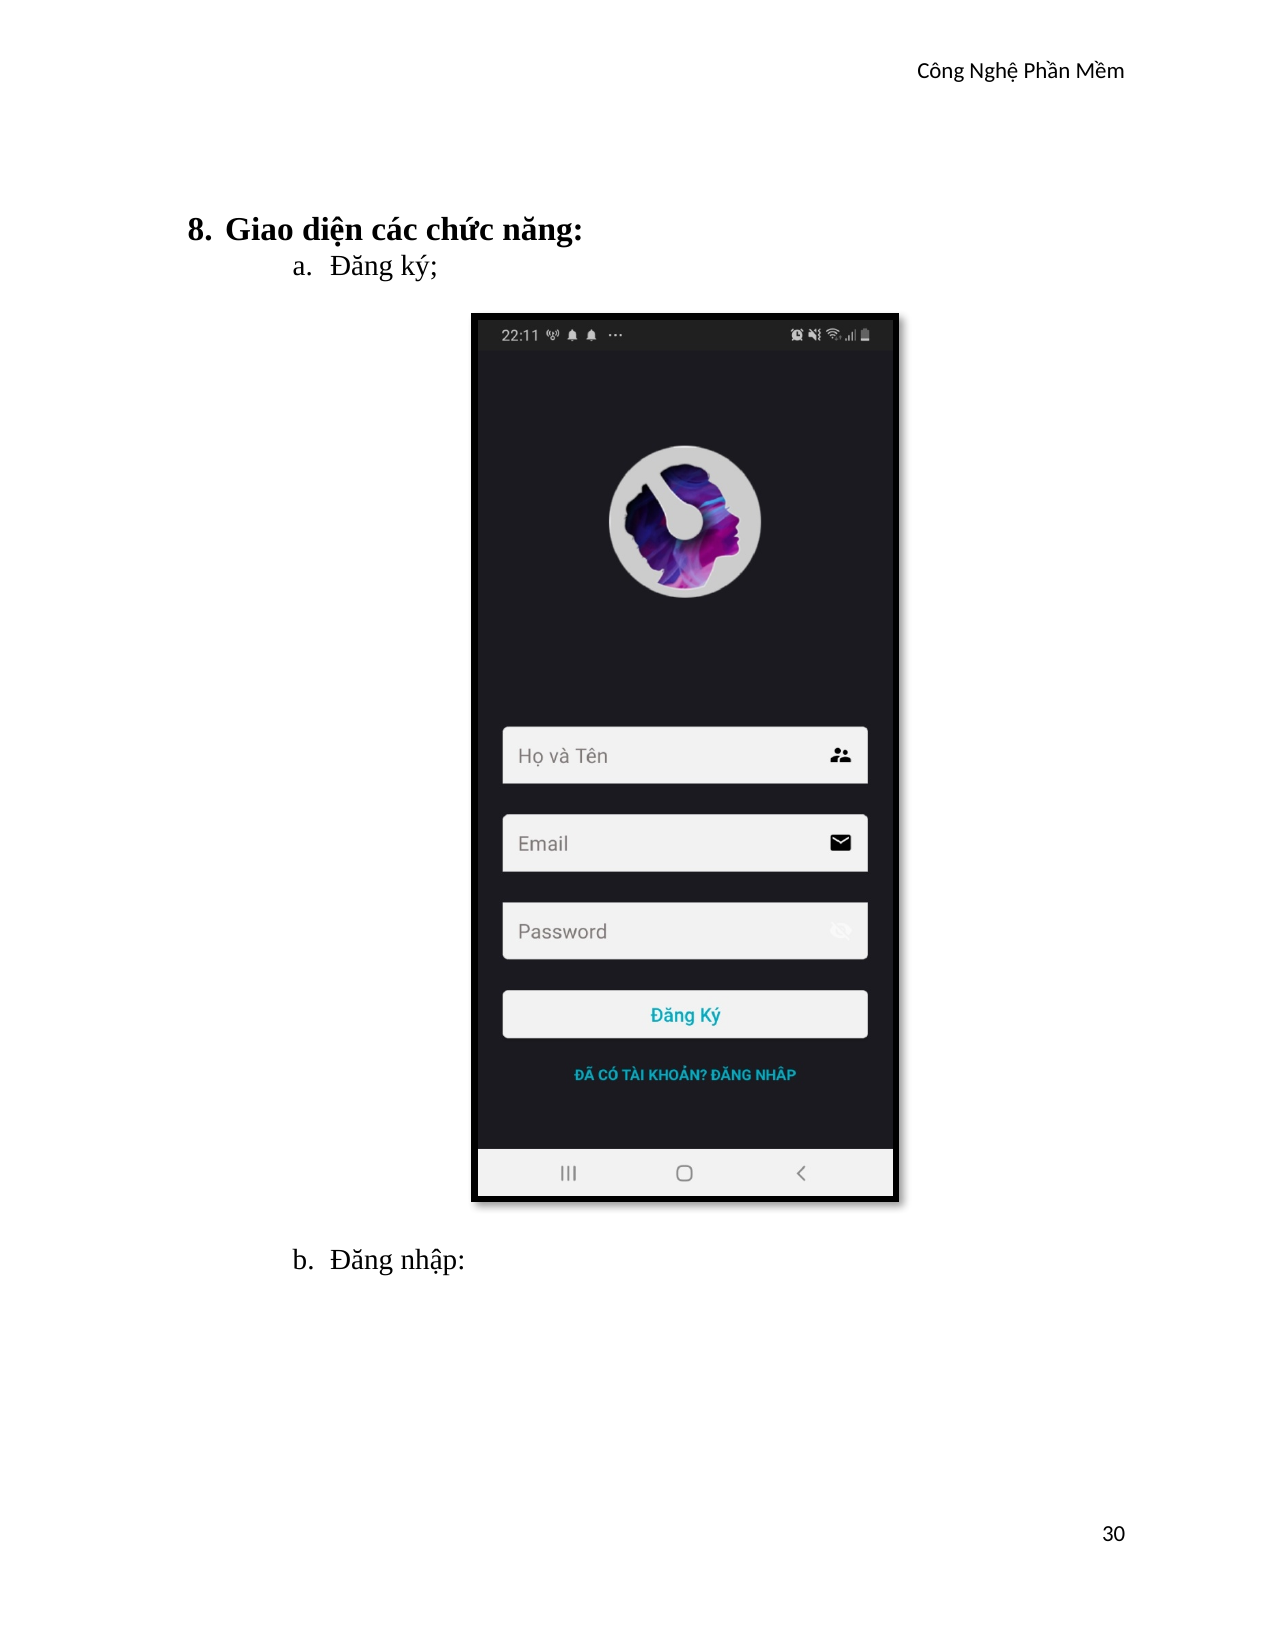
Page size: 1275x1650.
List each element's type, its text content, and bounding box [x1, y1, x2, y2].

list Đăng ký; [292, 248, 1125, 281]
text Đăng nhập: [292, 1242, 1125, 1276]
picture [478, 320, 893, 1196]
text Giao diện các chức năng: [187, 209, 1125, 248]
